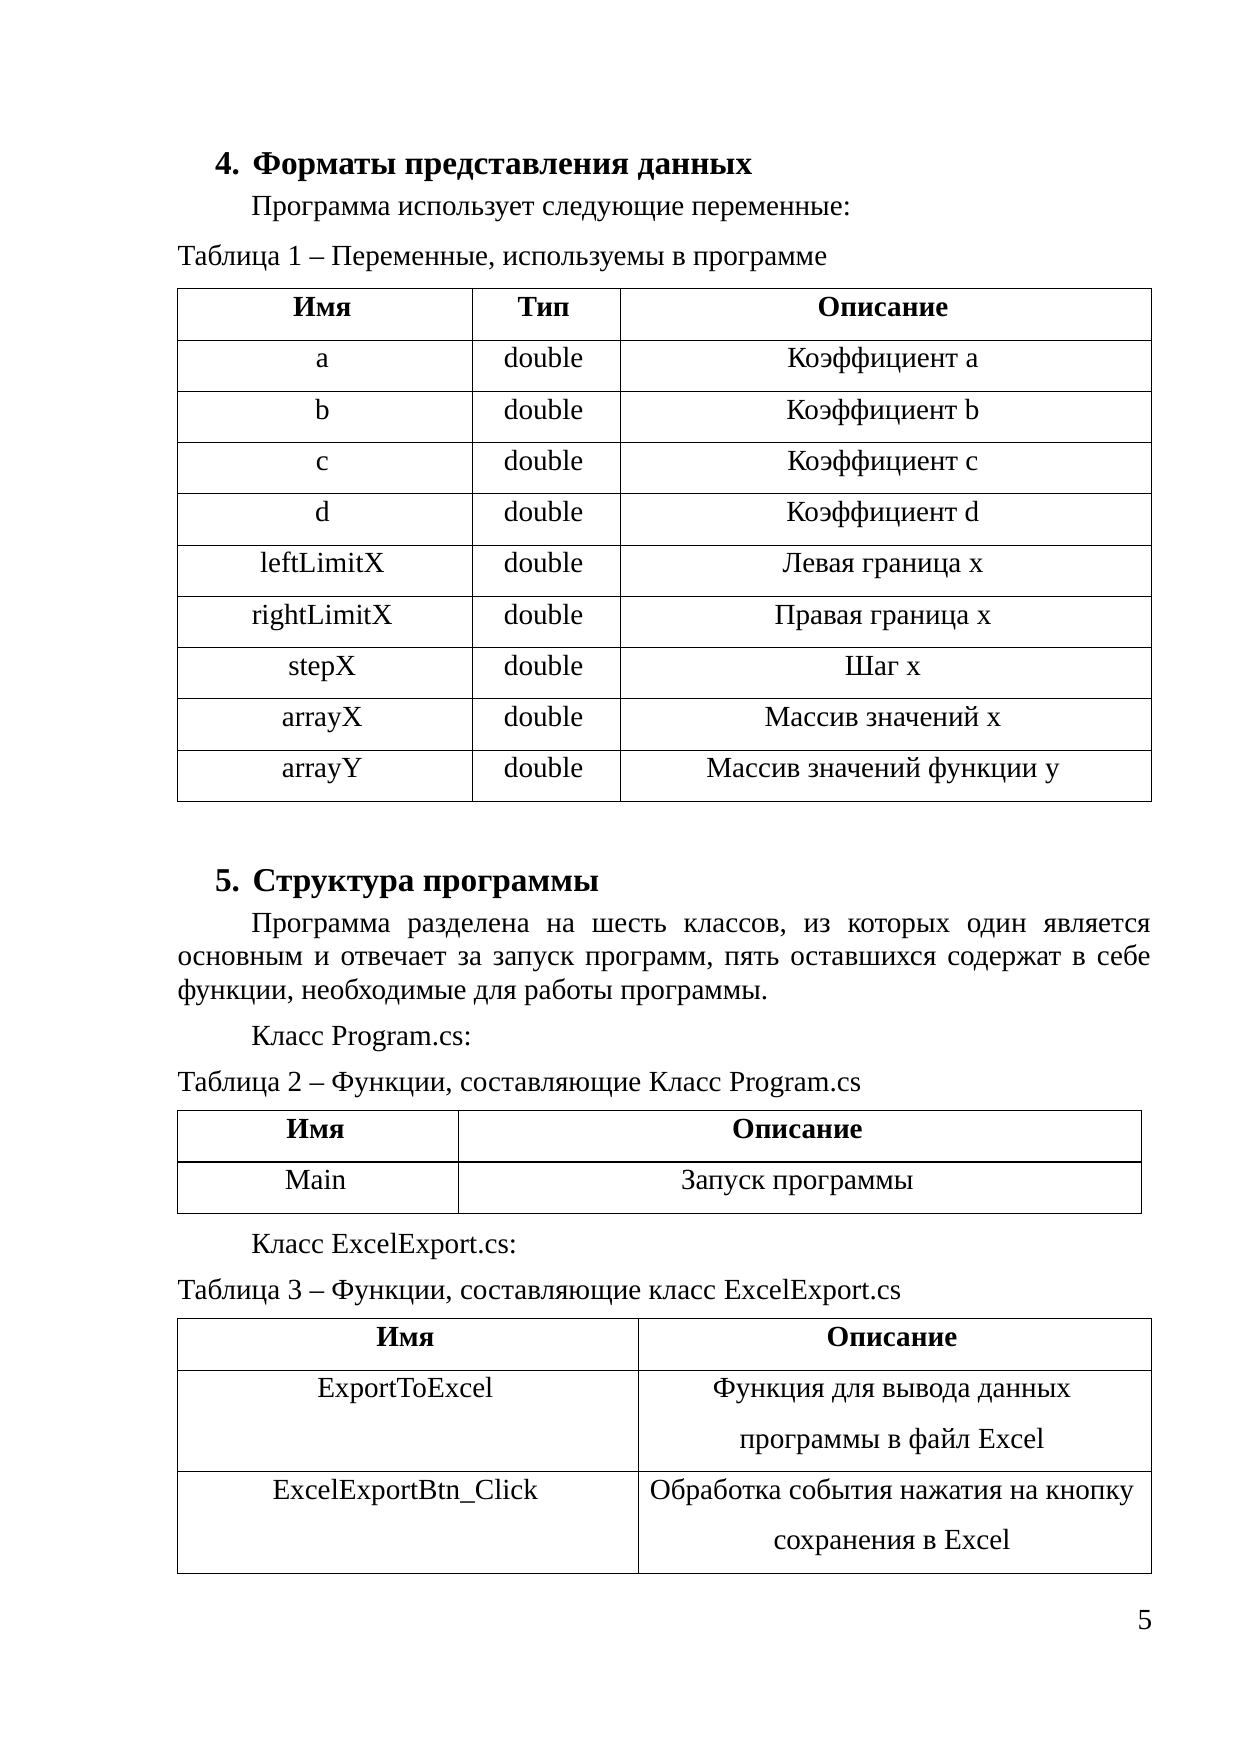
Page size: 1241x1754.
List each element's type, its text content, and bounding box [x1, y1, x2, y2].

table_cell Функция для вывода данных программы в файл Excel [639, 1371, 1151, 1471]
text Таблица 2 – Функции, составляющие Класс Program.cs [177, 1064, 1152, 1098]
text Класс ExcelExport.cs: [177, 1226, 1152, 1260]
table_header Имя [178, 289, 472, 339]
table_cell double [473, 751, 620, 801]
table_header Описание [621, 289, 1151, 339]
table_cell Левая граница x [621, 546, 1151, 596]
table_cell b [178, 392, 472, 442]
table_cell double [473, 443, 620, 493]
table_cell Коэффициент b [621, 392, 1151, 442]
table_cell double [473, 648, 620, 698]
table_cell leftLimitX [178, 546, 472, 596]
table_cell Шаг x [621, 648, 1151, 698]
table_cell a [178, 341, 472, 391]
table_cell d [178, 494, 472, 544]
subtitle Структура программы [215, 860, 1152, 899]
table_cell stepX [178, 648, 472, 698]
text Программа разделена на шесть классов, из которых один является основным и отвечает за запуск программ, пять оставшихся содержат в себе функции, необходимые для работы программы. [177, 905, 1152, 1006]
table_cell double [473, 699, 620, 749]
table_cell Массив значений функции y [621, 751, 1151, 801]
text Таблица 1 – Переменные, используемы в программе [177, 238, 1152, 272]
table_cell Коэффициент d [621, 494, 1151, 544]
subtitle Форматы представления данных [215, 143, 1152, 181]
table_cell arrayX [178, 699, 472, 749]
table_cell double [473, 494, 620, 544]
table_cell Правая граница x [621, 597, 1151, 647]
table_header Тип [473, 289, 620, 339]
table_cell double [473, 597, 620, 647]
table_cell Коэффициент c [621, 443, 1151, 493]
table_header Имя [178, 1319, 638, 1369]
table_cell Коэффициент a [621, 341, 1151, 391]
table_cell rightLimitX [178, 597, 472, 647]
table_cell c [178, 443, 472, 493]
table_cell double [473, 341, 620, 391]
table_cell double [473, 546, 620, 596]
table_cell Обработка события нажатия на кнопку сохранения в Excel [639, 1472, 1151, 1573]
text Программа использует следующие переменные: [177, 188, 1152, 221]
table_cell Main [178, 1163, 458, 1213]
table_cell ExportToExcel [178, 1371, 638, 1471]
table_cell Запуск программы [459, 1163, 1141, 1213]
text Таблица 3 – Функции, составляющие класс ExcelExport.cs [177, 1272, 1152, 1306]
table_cell Массив значений x [621, 699, 1151, 749]
table_cell ExcelExportBtn_Click [178, 1472, 638, 1573]
table_header Описание [639, 1319, 1151, 1369]
text Класс Program.cs: [177, 1018, 1152, 1052]
table_cell double [473, 392, 620, 442]
table_header Описание [459, 1111, 1141, 1161]
table_cell arrayY [178, 751, 472, 801]
table_header Имя [178, 1111, 458, 1161]
